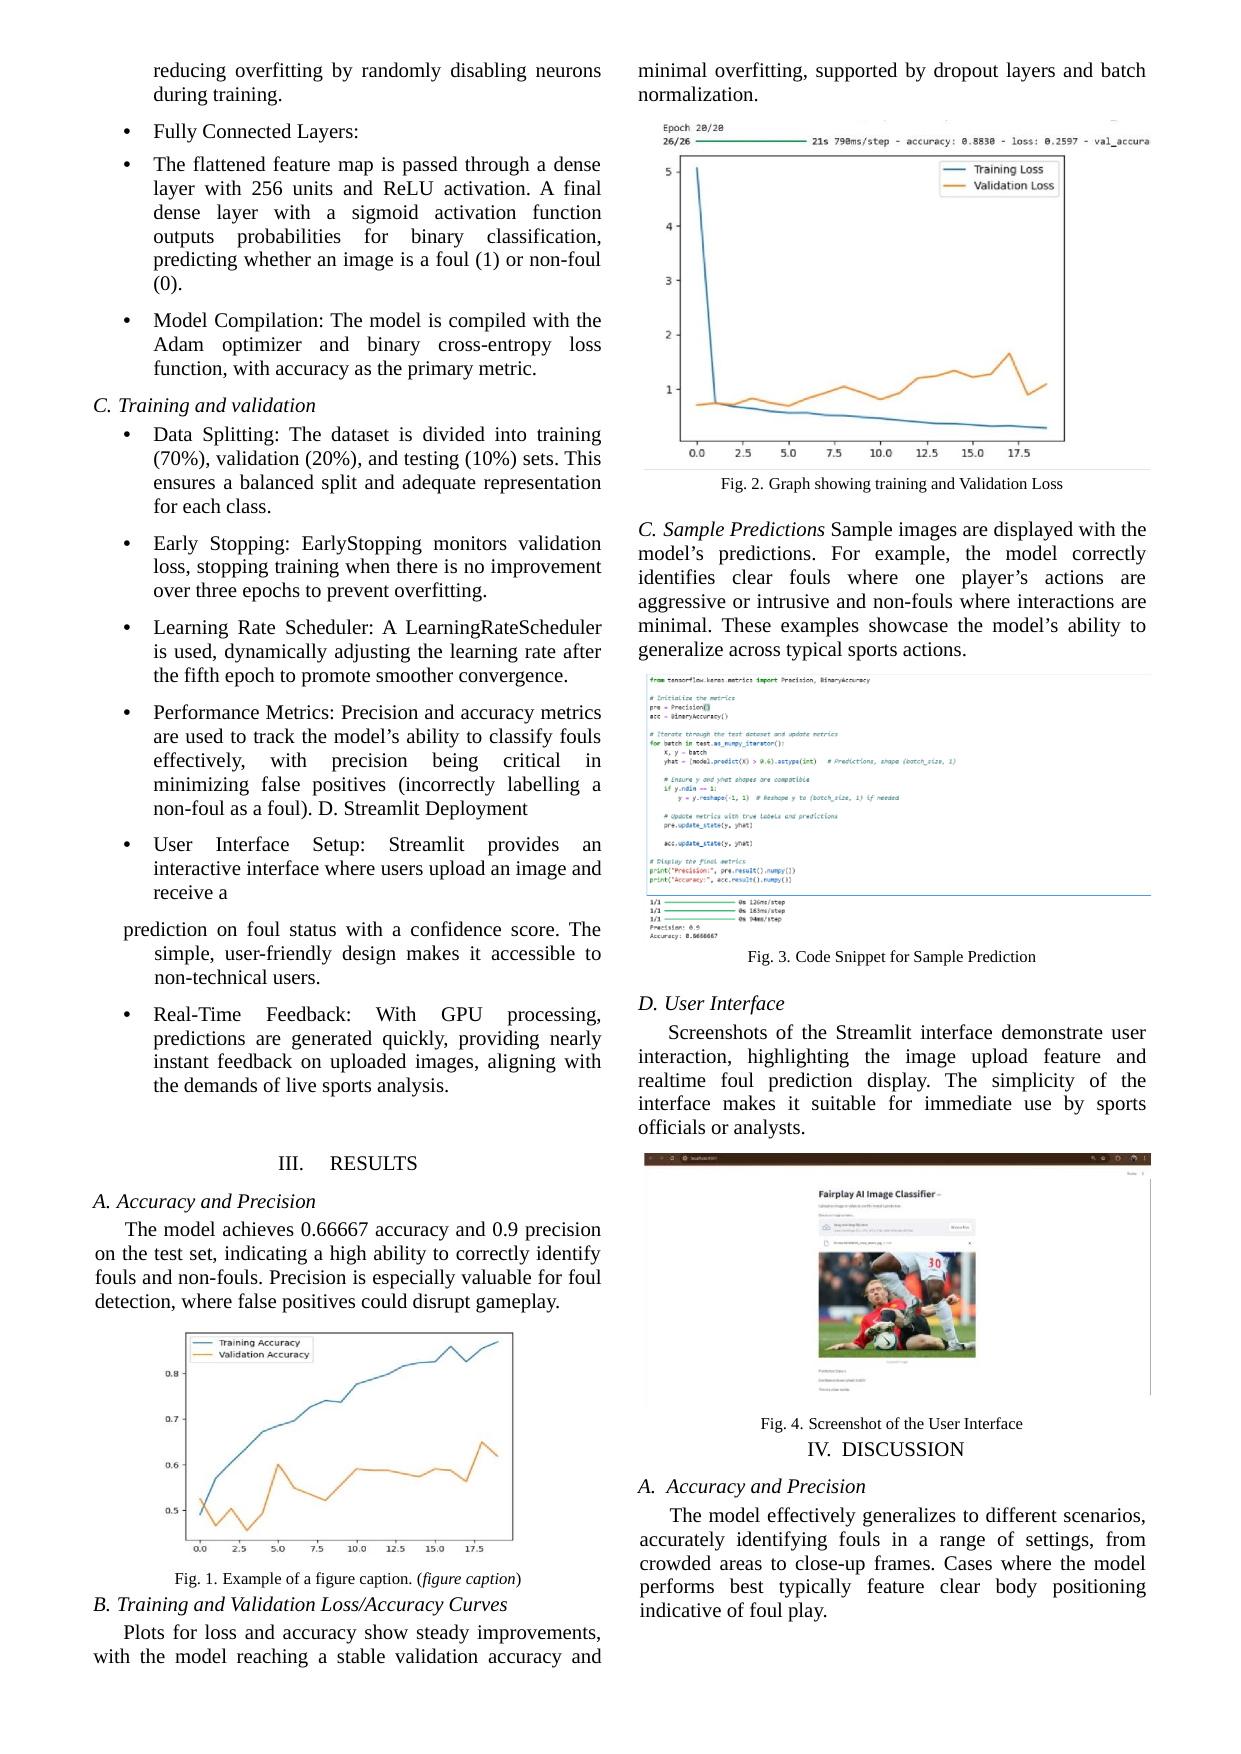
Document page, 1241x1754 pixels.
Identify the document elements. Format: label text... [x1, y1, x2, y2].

list Data Splitting: The dataset is divided into training (70%), validation (20%), and testing (10%) sets. This ensures a balanced split and adequate representation for each class. [123, 422, 602, 518]
subtitle D. User Interface [638, 991, 1151, 1015]
subtitle A. Accuracy and Precision [93, 1189, 606, 1213]
list Learning Rate Scheduler: A LearningRateScheduler is used, dynamically adjusting the learning rate after the fifth epoch to promote smoother convergence. [123, 616, 602, 687]
text Fig. 3. Code Snippet for Sample Prediction [638, 947, 1146, 966]
text Plots for loss and accuracy show steady improvements, with the model reaching a stable validation accuracy and minimal overfitting, supported by dropout layers and batch normalization. [93, 1621, 602, 1668]
text Screenshots of the Streamlit interface demonstrate user interaction, highlighting the image upload feature and realtime foul prediction display. The simplicity of the interface makes it suitable for immediate use by sports officials or analysts. [638, 1020, 1147, 1139]
list The flattened feature map is passed through a dense layer with 256 units and ReLU activation. A final dense layer with a sigmoid activation function outputs probabilities for binary classification, predicting whether an image is a foul (1) or non-foul (0). [123, 152, 602, 295]
text Fig. 4. Screenshot of the User Interface [638, 1414, 1146, 1433]
list Model Compilation: The model is compiled with the Adam optimizer and binary cross-entropy loss function, with accuracy as the primary metric. [123, 308, 602, 380]
text Fig. 1. Example of a figure caption. (figure caption) [93, 1568, 602, 1588]
list Early Stopping: EarlyStopping monitors validation loss, stopping training when there is no improvement over three epochs to prevent overfitting. [123, 531, 602, 602]
text Plots for loss and accuracy show steady improvements, with the model reaching a stable validation accuracy and minimal overfitting, supported by dropout layers and batch normalization. [638, 58, 1147, 106]
text III. RESULTS [93, 1151, 606, 1175]
text Fig. 2. Graph showing training and Validation Loss [638, 474, 1146, 493]
subtitle B. Training and Validation Loss/Accuracy Curves [93, 1592, 606, 1616]
text IV. DISCUSSION [650, 1437, 1121, 1461]
text C. Sample Predictions Sample images are displayed with the model’s predictions. For example, the model correctly identifies clear fouls where one player’s actions are aggressive or intrusive and non-fouls where interactions are minimal. These examples showcase the model’s ability to generalize across typical sports actions. [638, 518, 1147, 661]
picture [643, 119, 1151, 470]
subtitle A. Accuracy and Precision [638, 1474, 1151, 1498]
text The model effectively generalizes to different scenarios, accurately identifying fouls in a range of settings, from crowded areas to close-up frames. Cases where the model performs best typically feature clear body positioning indicative of foul play. [639, 1503, 1147, 1622]
list Performance Metrics: Precision and accuracy metrics are used to track the model’s ability to classify fouls effectively, with precision being critical in minimizing false positives (incorrectly labelling a non-foul as a foul). D. Streamlit Deployment [123, 700, 602, 819]
picture [142, 1326, 563, 1564]
text The model achieves 0.66667 accuracy and 0.9 precision on the test set, indicating a high ability to correctly identify fouls and non-fouls. Precision is especially valuable for foul detection, where false positives could disrupt gameplay. [94, 1218, 602, 1313]
picture [643, 673, 1151, 943]
text prediction on foul status with a confidence score. The simple, user-friendly design makes it accessible to non-technical users. [123, 917, 602, 989]
list Real-Time Feedback: With GPU processing, predictions are generated quickly, providing nearly instant feedback on uploaded images, aligning with the demands of live sports analysis. [123, 1002, 602, 1097]
list Fully Connected Layers: [123, 119, 602, 143]
picture [643, 1152, 1151, 1410]
list User Interface Setup: Streamlit provides an interactive interface where users upload an image and receive a [123, 833, 602, 904]
subtitle C. Training and validation [93, 393, 606, 417]
